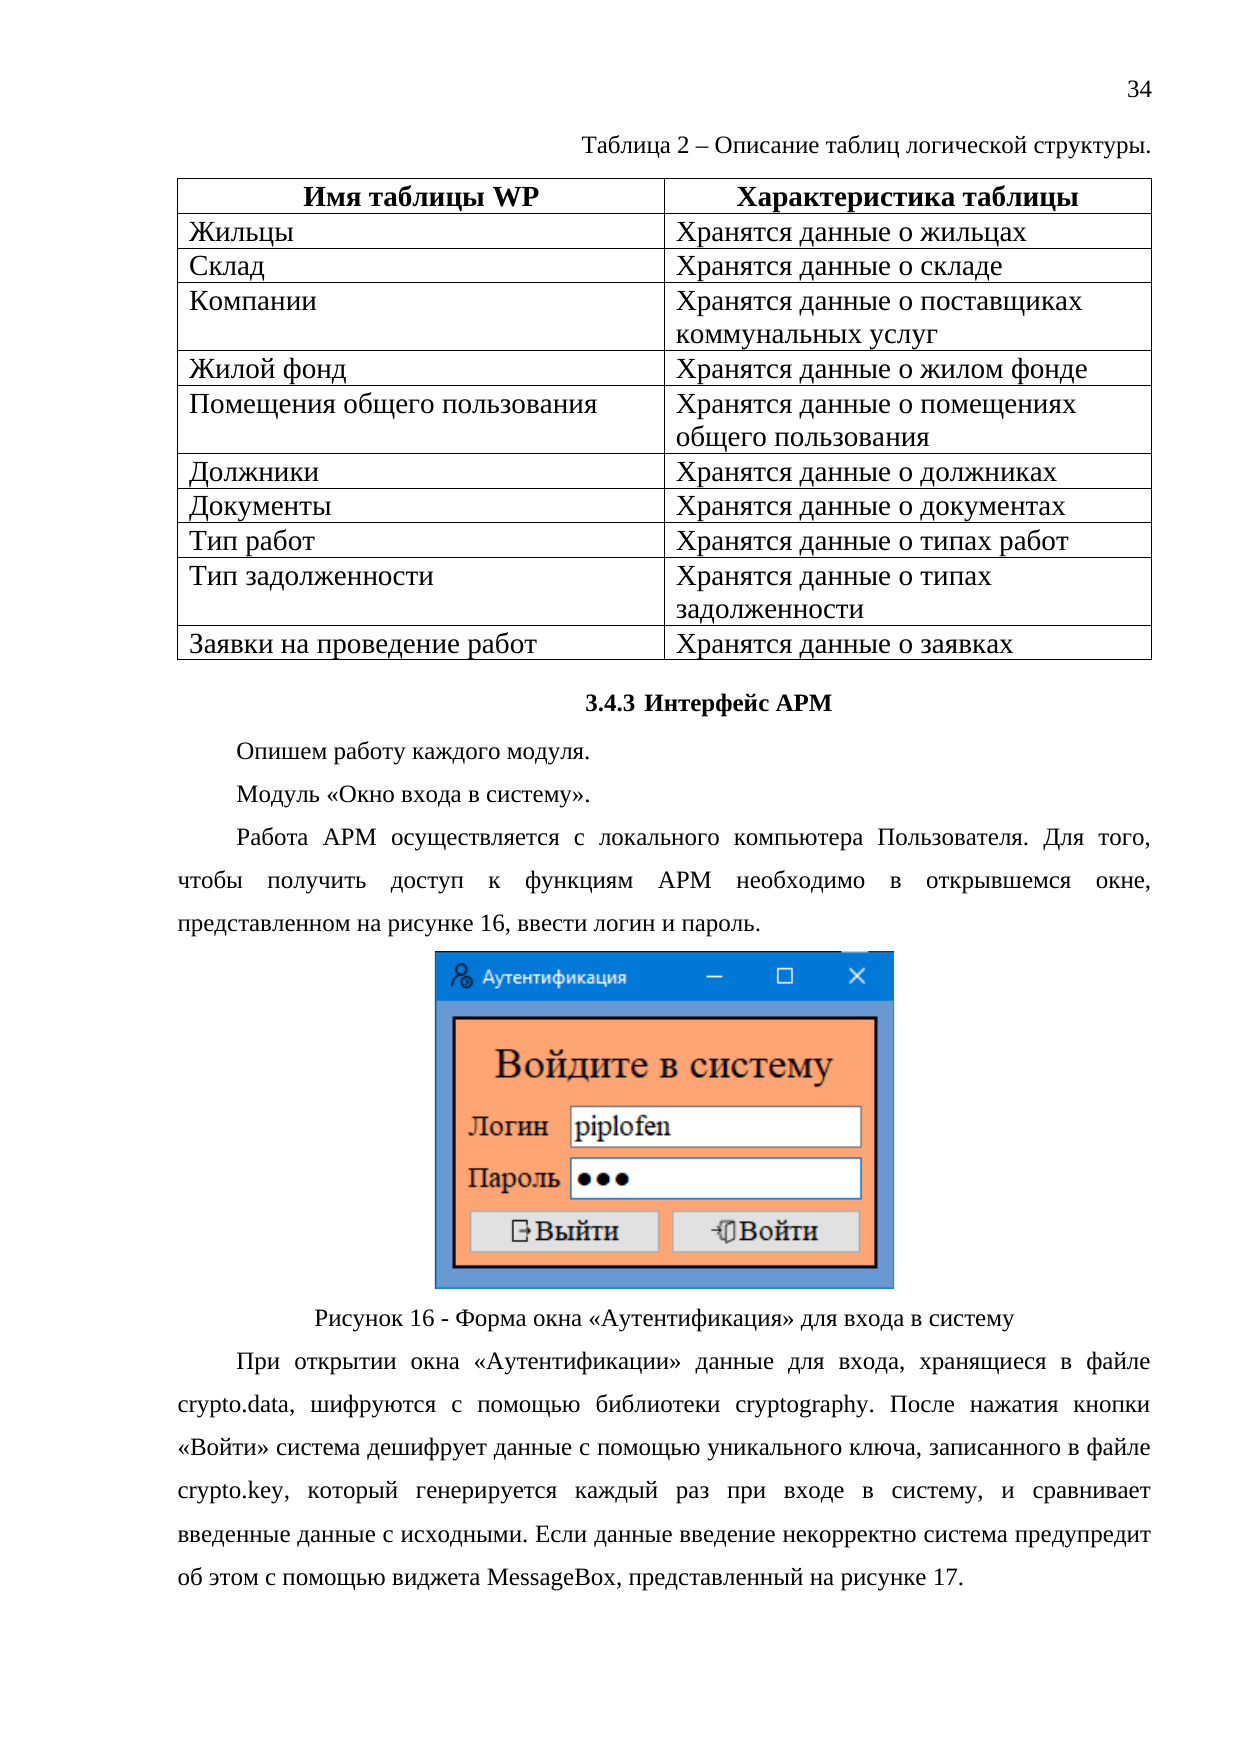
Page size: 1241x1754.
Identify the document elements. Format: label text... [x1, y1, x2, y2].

table_cell Тип работ [178, 523, 664, 557]
table_cell Компании [178, 283, 664, 350]
table_cell Тип задолженности [178, 558, 664, 625]
table_cell Хранятся данные о помещениях общего пользования [665, 386, 1151, 453]
table_header Характеристика таблицы [665, 179, 1151, 213]
text Работа АРМ осуществляется с локального компьютера Пользователя. Для того, чтобы получить доступ к функциям АРМ необходимо в открывшемся окне, представленном на рисунке 16, ввести логин и пароль. [177, 822, 1152, 937]
text Рисунок 16 - Форма окна «Аутентификация» для входа в систему [177, 1303, 1152, 1332]
table_cell Хранятся данные о должниках [665, 454, 1151, 487]
table_cell Хранятся данные о типах задолженности [665, 558, 1151, 625]
table_cell Жильцы [178, 214, 664, 247]
text Модуль «Окно входа в систему». [177, 779, 1152, 808]
table_cell Должники [178, 454, 664, 487]
table_cell Заявки на проведение работ [178, 626, 664, 659]
text Таблица 2 – Описание таблиц логической структуры. [177, 131, 1152, 159]
table_cell Документы [178, 489, 664, 522]
list Интерфейс АРМ [266, 688, 1152, 717]
table_cell Помещения общего пользования [178, 386, 664, 453]
table_cell Хранятся данные о складе [665, 249, 1151, 282]
table_cell Хранятся данные о поставщиках коммунальных услуг [665, 283, 1151, 350]
text Опишем работу каждого модуля. [177, 736, 1152, 765]
table_cell Склад [178, 249, 664, 282]
text При открытии окна «Аутентификации» данные для входа, хранящиеся в файле crypto.data, шифруются с помощью библиотеки cryptography. После нажатия кнопки «Войти» система дешифрует данные с помощью уникального ключа, записанного в файле crypto.key, который генерируется каждый раз при входе в систему, и сравнивает введенные данные с исходными. Если данные введение некорректно система предупредит об этом с помощью виджета MessageBox, представленный на рисунке 17. [177, 1346, 1152, 1591]
table_cell Хранятся данные о жильцах [665, 214, 1151, 247]
table_cell Хранятся данные о документах [665, 489, 1151, 522]
picture [434, 951, 895, 1289]
table_header Имя таблицы WP [178, 179, 664, 213]
table_cell Хранятся данные о заявках [665, 626, 1151, 659]
table_cell Хранятся данные о типах работ [665, 523, 1151, 557]
table_cell Жилой фонд [178, 351, 664, 385]
table_cell Хранятся данные о жилом фонде [665, 351, 1151, 385]
